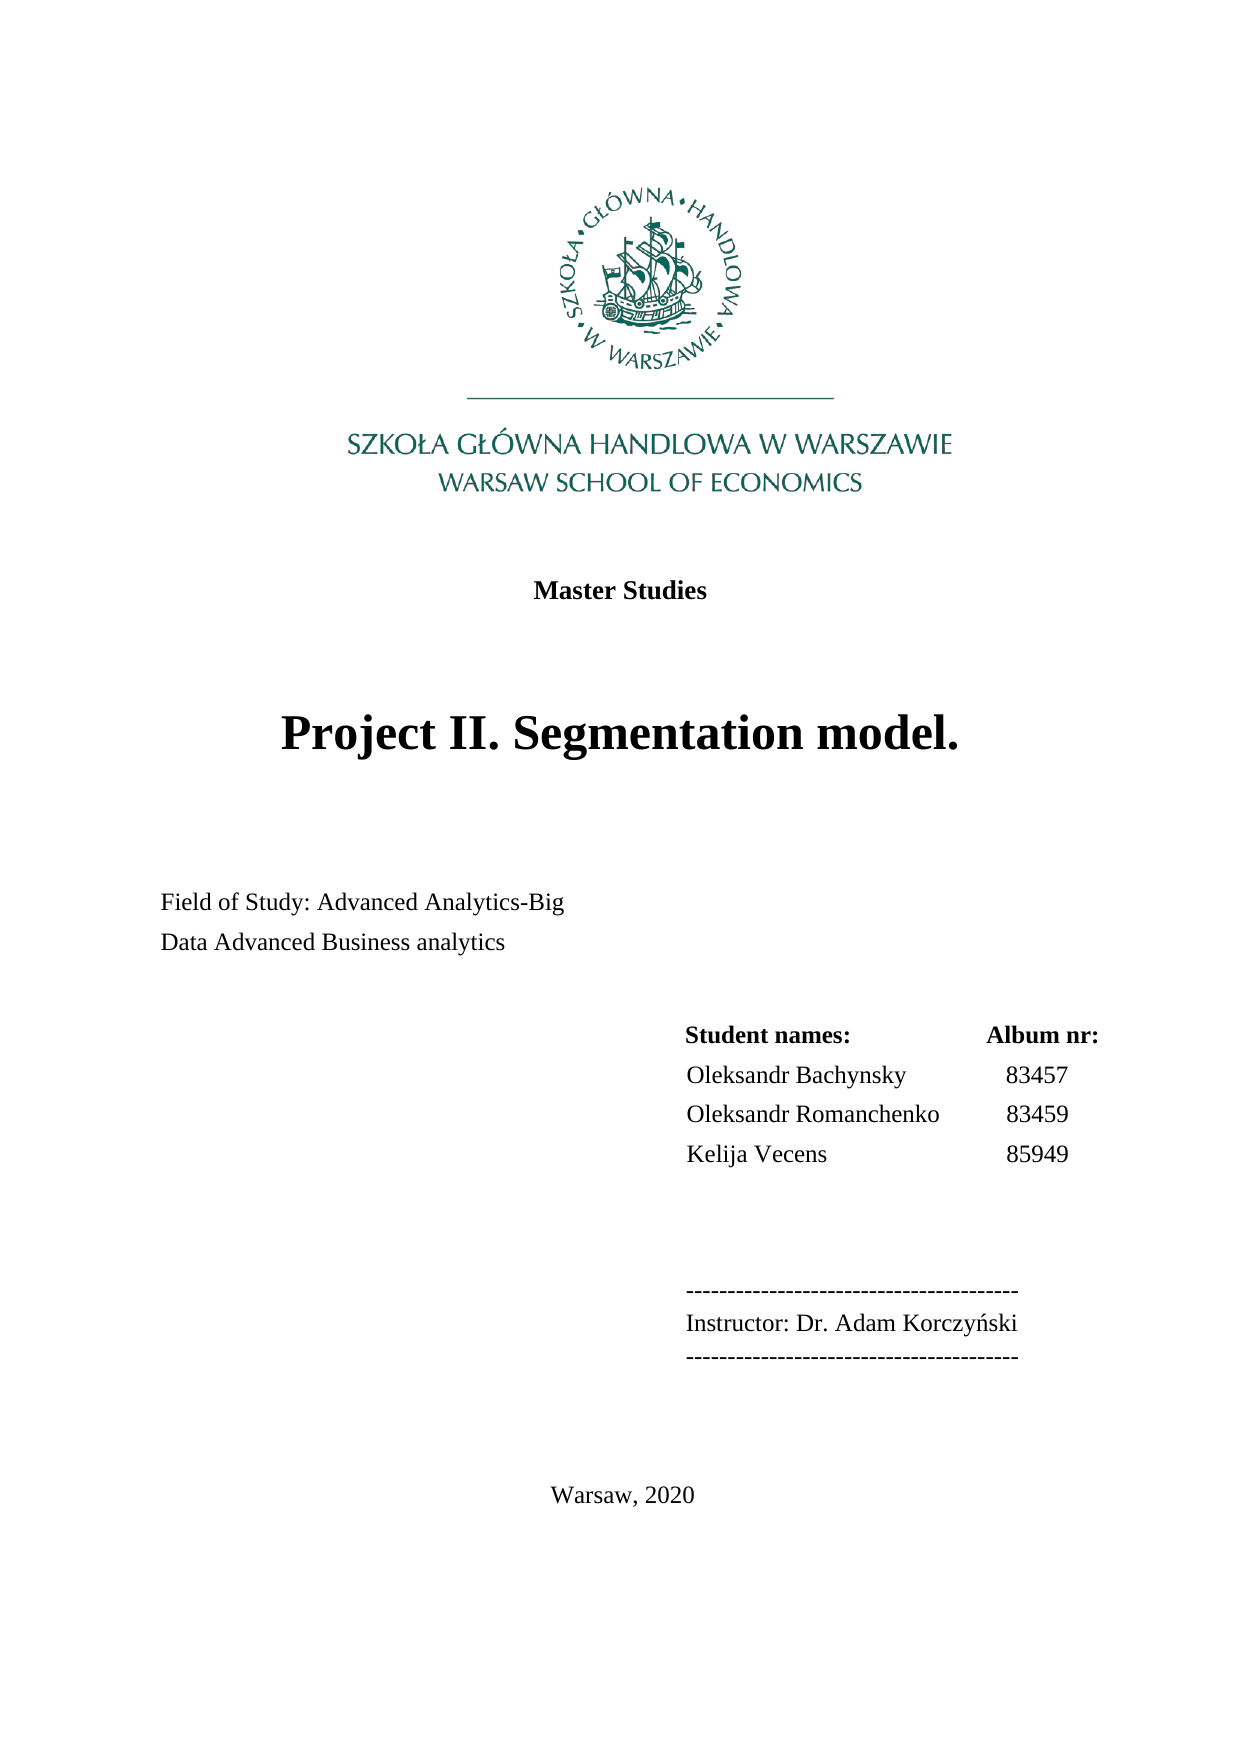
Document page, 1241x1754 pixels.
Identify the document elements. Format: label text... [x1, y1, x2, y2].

text Master Studies [150, 574, 1090, 605]
table_header Student names: Oleksandr Bachynsky [680, 1022, 963, 1094]
text ---------------------------------------- [686, 1341, 1090, 1369]
table_cell Kelija Vecens [680, 1134, 963, 1173]
text Project II. Segmentation model. [150, 702, 1090, 760]
table_header Album nr: 83457 [963, 1022, 1104, 1094]
text ---------------------------------------- [686, 1275, 1090, 1303]
text Warsaw, 2020 [534, 1480, 711, 1508]
text Field of Study: Advanced Analytics-Big Data Advanced Business analytics [160, 887, 588, 955]
table_cell Oleksandr Romanchenko [680, 1094, 963, 1134]
text Instructor: Dr. Adam Korczyński [686, 1308, 1090, 1336]
table_cell 83459 [963, 1094, 1104, 1134]
table_cell 85949 [963, 1134, 1104, 1173]
